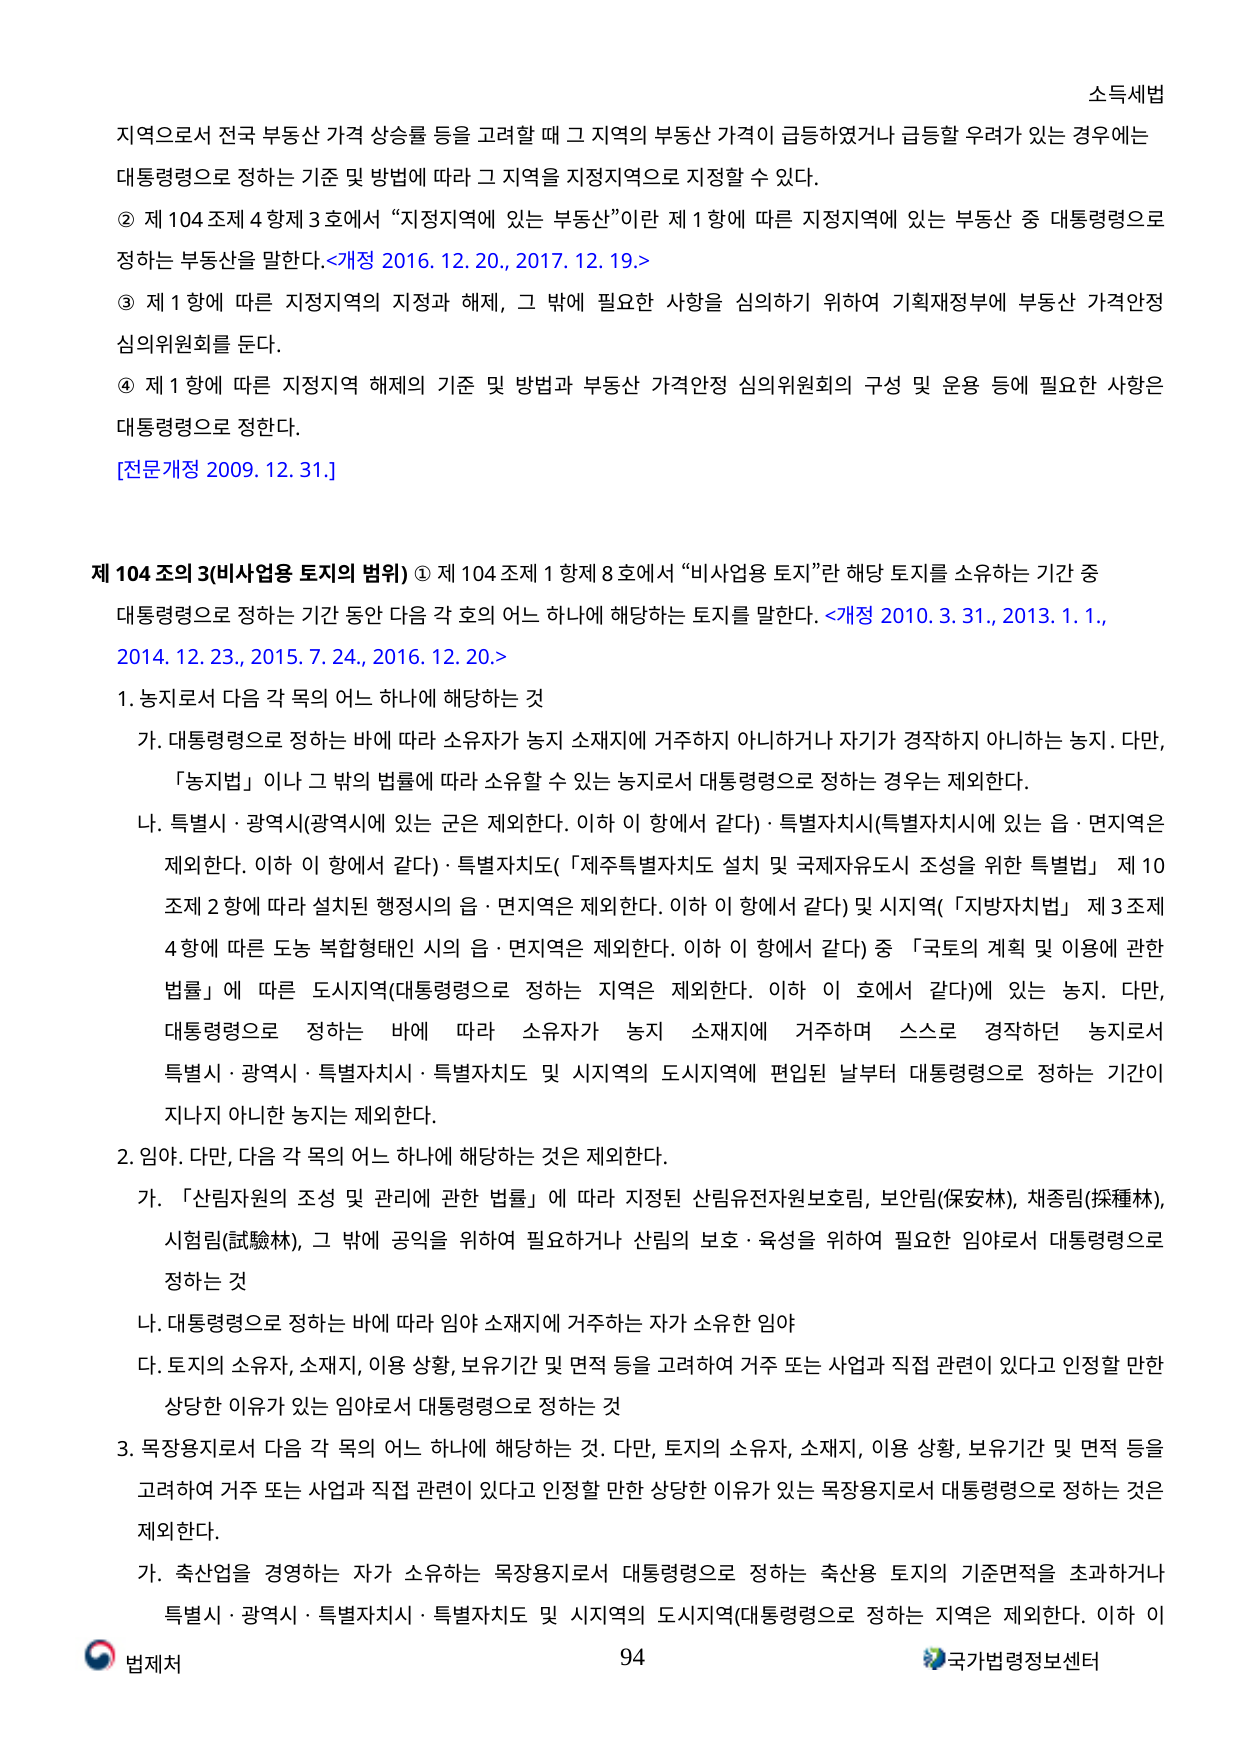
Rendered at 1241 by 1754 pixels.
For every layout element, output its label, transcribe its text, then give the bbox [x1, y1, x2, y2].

text 2. 임야. 다만, 다음 각 목의 어느 하나에 해당하는 것은 제외한다. [117, 1129, 1165, 1171]
text 나. 특별시ㆍ광역시(광역시에 있는 군은 제외한다. 이하 이 항에서 같다)ㆍ특별자치시(특별자치시에 있는 읍ㆍ면지역은 제외한다. 이하 이 항에서 같다)ㆍ특별자치도(「제주특별자치도 설치 및 국제자유도시 조성을 위한 특별법」 제10조제2항에 따라 설치된 행정시의 읍ㆍ면지역은 제외한다. 이하 이 항에서 같다) 및 시지역(「지방자치법」 제3조제4항에 따른 도농 복합형태인 시의 읍ㆍ면지역은 제외한다. 이하 이 항에서 같다) 중 「국토의 계획 및 이용에 관한 법률」에 따른 도시지역(대통령령으로 정하는 지역은 제외한다. 이하 이 호에서 같다)에 있는 농지. 다만, 대통령령으로 정하는 바에 따라 소유자가 농지 소재지에 거주하며 스스로 경작하던 농지로서 특별시ㆍ광역시ㆍ특별자치시ㆍ특별자치도 및 시지역의 도시지역에 편입된 날부터 대통령령으로 정하는 기간이 지나지 아니한 농지는 제외한다. [137, 796, 1165, 1129]
text 가. 대통령령으로 정하는 바에 따라 소유자가 농지 소재지에 거주하지 아니하거나 자기가 경작하지 아니하는 농지. 다만, 「농지법」이나 그 밖의 법률에 따라 소유할 수 있는 농지로서 대통령령으로 정하는 경우는 제외한다. [137, 712, 1165, 796]
text ④ 제1항에 따른 지정지역 해제의 기준 및 방법과 부동산 가격안정 심의위원회의 구성 및 운용 등에 필요한 사항은 대통령령으로 정한다. [117, 358, 1165, 442]
text [전문개정 2009. 12. 31.] [117, 442, 1165, 483]
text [137, 1546, 1165, 1629]
picture [75, 1637, 126, 1673]
picture [892, 1637, 948, 1670]
text ② 제104조제4항제3호에서 “지정지역에 있는 부동산”이란 제1항에 따른 지정지역에 있는 부동산 중 대통령령으로 정하는 부동산을 말한다.<개정 2016. 12. 20., 2017. 12. 19.> [117, 192, 1165, 275]
text 나. 대통령령으로 정하는 바에 따라 임야 소재지에 거주하는 자가 소유한 임야 [137, 1296, 1165, 1337]
text ③ 제1항에 따른 지정지역의 지정과 해제, 그 밖에 필요한 사항을 심의하기 위하여 기획재정부에 부동산 가격안정 심의위원회를 둔다. [117, 275, 1165, 358]
text 3. 목장용지로서 다음 각 목의 어느 하나에 해당하는 것. 다만, 토지의 소유자, 소재지, 이용 상황, 보유기간 및 면적 등을 고려하여 거주 또는 사업과 직접 관련이 있다고 인정할 만한 상당한 이유가 있는 목장용지로서 대통령령으로 정하는 것은 제외한다. [117, 1421, 1165, 1546]
text 1. 농지로서 다음 각 목의 어느 하나에 해당하는 것 [117, 671, 1165, 712]
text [92, 108, 1165, 192]
text 가. 「산림자원의 조성 및 관리에 관한 법률」에 따라 지정된 산림유전자원보호림, 보안림(保安林), 채종림(採種林), 시험림(試驗林), 그 밖에 공익을 위하여 필요하거나 산림의 보호ㆍ육성을 위하여 필요한 임야로서 대통령령으로 정하는 것 [137, 1171, 1165, 1296]
text 다. 토지의 소유자, 소재지, 이용 상황, 보유기간 및 면적 등을 고려하여 거주 또는 사업과 직접 관련이 있다고 인정할 만한 상당한 이유가 있는 임야로서 대통령령으로 정하는 것 [137, 1337, 1165, 1421]
text 제104조의3(비사업용 토지의 범위) ① 제104조제1항제8호에서 “비사업용 토지”란 해당 토지를 소유하는 기간 중 대통령령으로 정하는 기간 동안 다음 각 호의 어느 하나에 해당하는 토지를 말한다. <개정 2010. 3. 31., 2013. 1. 1., 2014. 12. 23., 2015. 7. 24., 2016. 12. 20.> [92, 546, 1165, 671]
